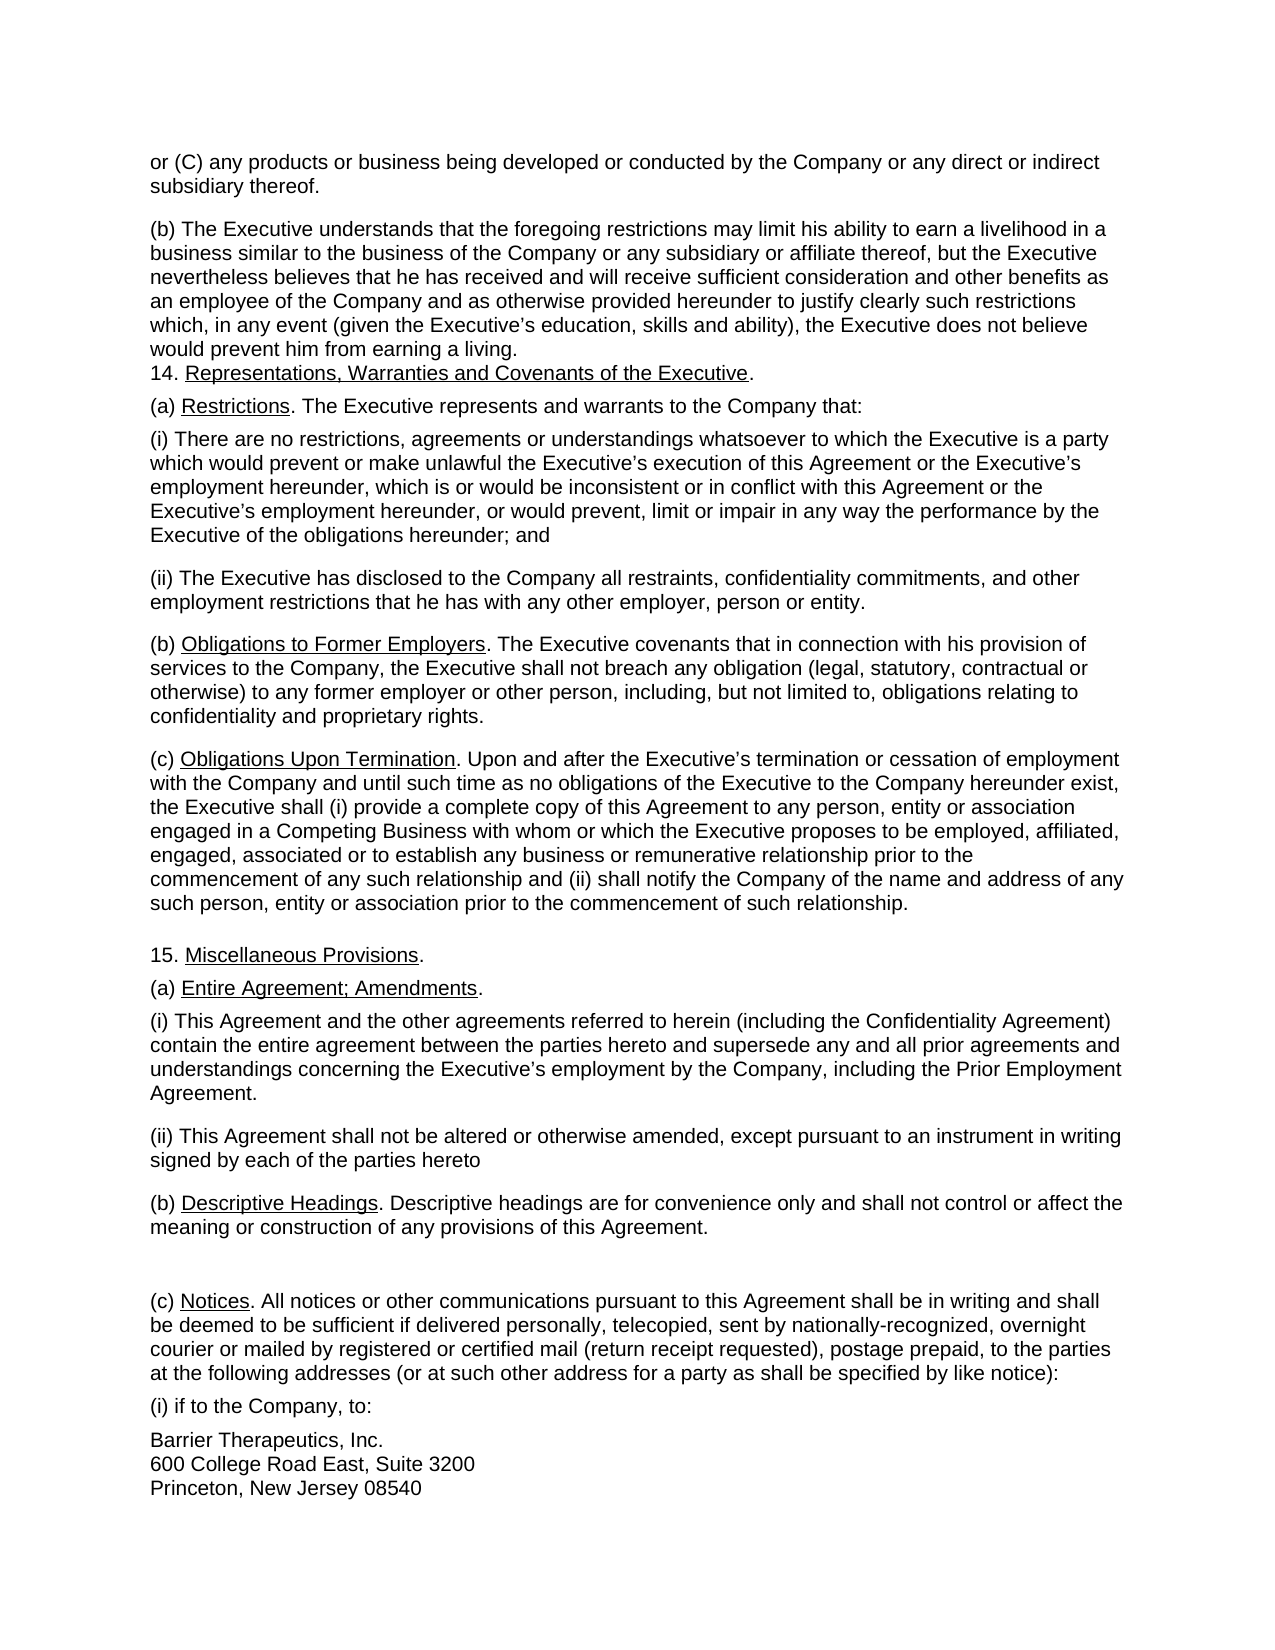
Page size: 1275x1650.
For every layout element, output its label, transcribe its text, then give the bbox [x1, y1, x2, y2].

text (i) if to the Company, to: [150, 1394, 1125, 1418]
text (a) Entire Agreement; Amendments. [150, 976, 1125, 1000]
text Princeton, New Jersey 08540 [150, 1475, 1125, 1499]
text 600 College Road East, Suite 3200 [150, 1451, 1125, 1475]
text (b) Descriptive Headings. Descriptive headings are for convenience only and shall not control or affect the meaning or construction of any provisions of this Agreement. [150, 1191, 1125, 1238]
text (ii) This Agreement shall not be altered or otherwise amended, except pursuant to an instrument in writing signed by each of the parties hereto [150, 1124, 1125, 1172]
text (i) There are no restrictions, agreements or understandings whatsoever to which the Executive is a party which would prevent or make unlawful the Executive’s execution of this Agreement or the Executive’s employment hereunder, which is or would be inconsistent or in conflict with this Agreement or the Executive’s employment hereunder, or would prevent, limit or impair in any way the performance by the Executive of the obligations hereunder; and [150, 427, 1125, 547]
text Barrier Therapeutics, Inc. [150, 1427, 1125, 1451]
text (c) Notices. All notices or other communications pursuant to this Agreement shall be in writing and shall be deemed to be sufficient if delivered personally, telecopied, sent by nationally-recognized, overnight courier or mailed by registered or certified mail (return receipt requested), postage prepaid, to the parties at the following addresses (or at such other address for a party as shall be specified by like notice): [150, 1289, 1125, 1385]
text (b) The Executive understands that the foregoing restrictions may limit his ability to earn a livelihood in a business similar to the business of the Company or any subsidiary or affiliate thereof, but the Executive nevertheless believes that he has received and will receive sufficient consideration and other benefits as an employee of the Company and as otherwise provided hereunder to justify clearly such restrictions which, in any event (given the Executive’s education, skills and ability), the Executive does not believe would prevent him from earning a living. [150, 217, 1125, 360]
text (i) This Agreement and the other agreements referred to herein (including the Confidentiality Agreement) contain the entire agreement between the parties hereto and supersede any and all prior agreements and understandings concerning the Executive’s employment by the Company, including the Prior Employment Agreement. [150, 1009, 1125, 1105]
text 14. Representations, Warranties and Covenants of the Executive. [150, 360, 1125, 384]
text 15. Miscellaneous Provisions. [150, 943, 1125, 967]
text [150, 150, 1125, 198]
text (c) Obligations Upon Termination. Upon and after the Executive’s termination or cessation of employment with the Company and until such time as no obligations of the Executive to the Company hereunder exist, the Executive shall (i) provide a complete copy of this Agreement to any person, entity or association engaged in a Competing Business with whom or which the Executive proposes to be employed, affiliated, engaged, associated or to establish any business or remunerative relationship prior to the commencement of any such relationship and (ii) shall notify the Company of the name and address of any such person, entity or association prior to the commencement of such relationship. [150, 747, 1125, 914]
text (ii) The Executive has disclosed to the Company all restraints, confidentiality commitments, and other employment restrictions that he has with any other employer, person or entity. [150, 566, 1125, 613]
text (b) Obligations to Former Employers. The Executive covenants that in connection with his provision of services to the Company, the Executive shall not breach any obligation (legal, statutory, contractual or otherwise) to any former employer or other person, including, but not limited to, obligations relating to confidentiality and proprietary rights. [150, 632, 1125, 728]
text (a) Restrictions. The Executive represents and warrants to the Company that: [150, 394, 1125, 418]
